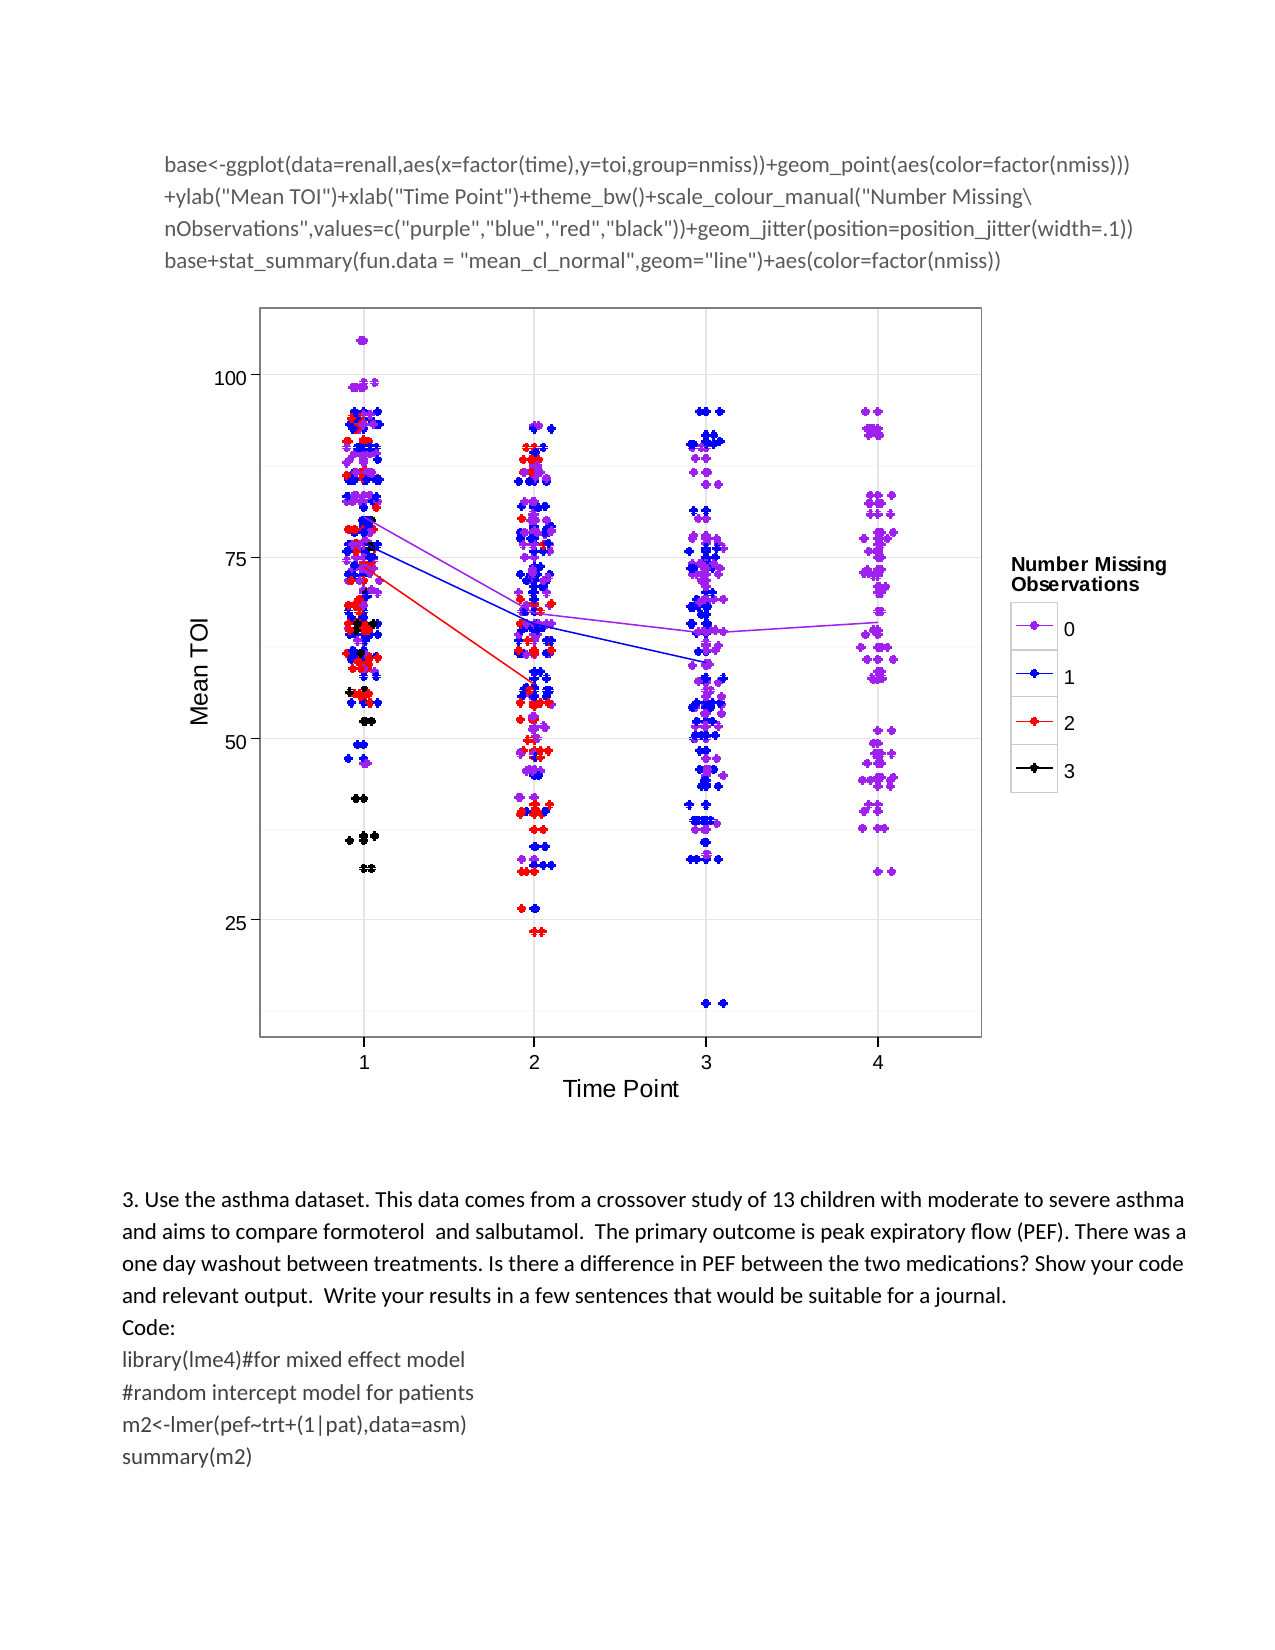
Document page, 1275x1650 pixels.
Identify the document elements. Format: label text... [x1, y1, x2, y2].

text #random intercept model for patients [122, 1378, 1191, 1406]
text summary(m2) [122, 1442, 1191, 1470]
text base+stat_summary(fun.data = "mean_cl_normal",geom="line")+aes(color=factor(nmiss)) [164, 247, 1191, 274]
text m2<-lmer(pef~trt+(1|pat),data=asm) [122, 1410, 1191, 1438]
text base<-ggplot(data=renall,aes(x=factor(time),y=toi,group=nmiss))+geom_point(aes(color=factor(nmiss)))+ylab("Mean TOI")+xlab("Time Point")+theme_bw()+scale_colour_manual("Number Missing\nObservations",values=c("purple","blue","red","black"))+geom_jitter(position=position_jitter(width=.1)) [164, 150, 1191, 242]
text Code: [122, 1313, 1191, 1341]
text 3. Use the asthma dataset. This data comes from a crossover study of 13 children with moderate to severe asthma and aims to compare formoterol and salbutamol. The primary outcome is peak expiratory flow (PEF). There was a one day washout between treatments. Is there a difference in PEF between the two medications? Show your code and relevant output. Write your results in a few sentences that would be suitable for a journal. [122, 1185, 1191, 1309]
text library(lme4)#for mixed effect model [122, 1346, 1191, 1374]
